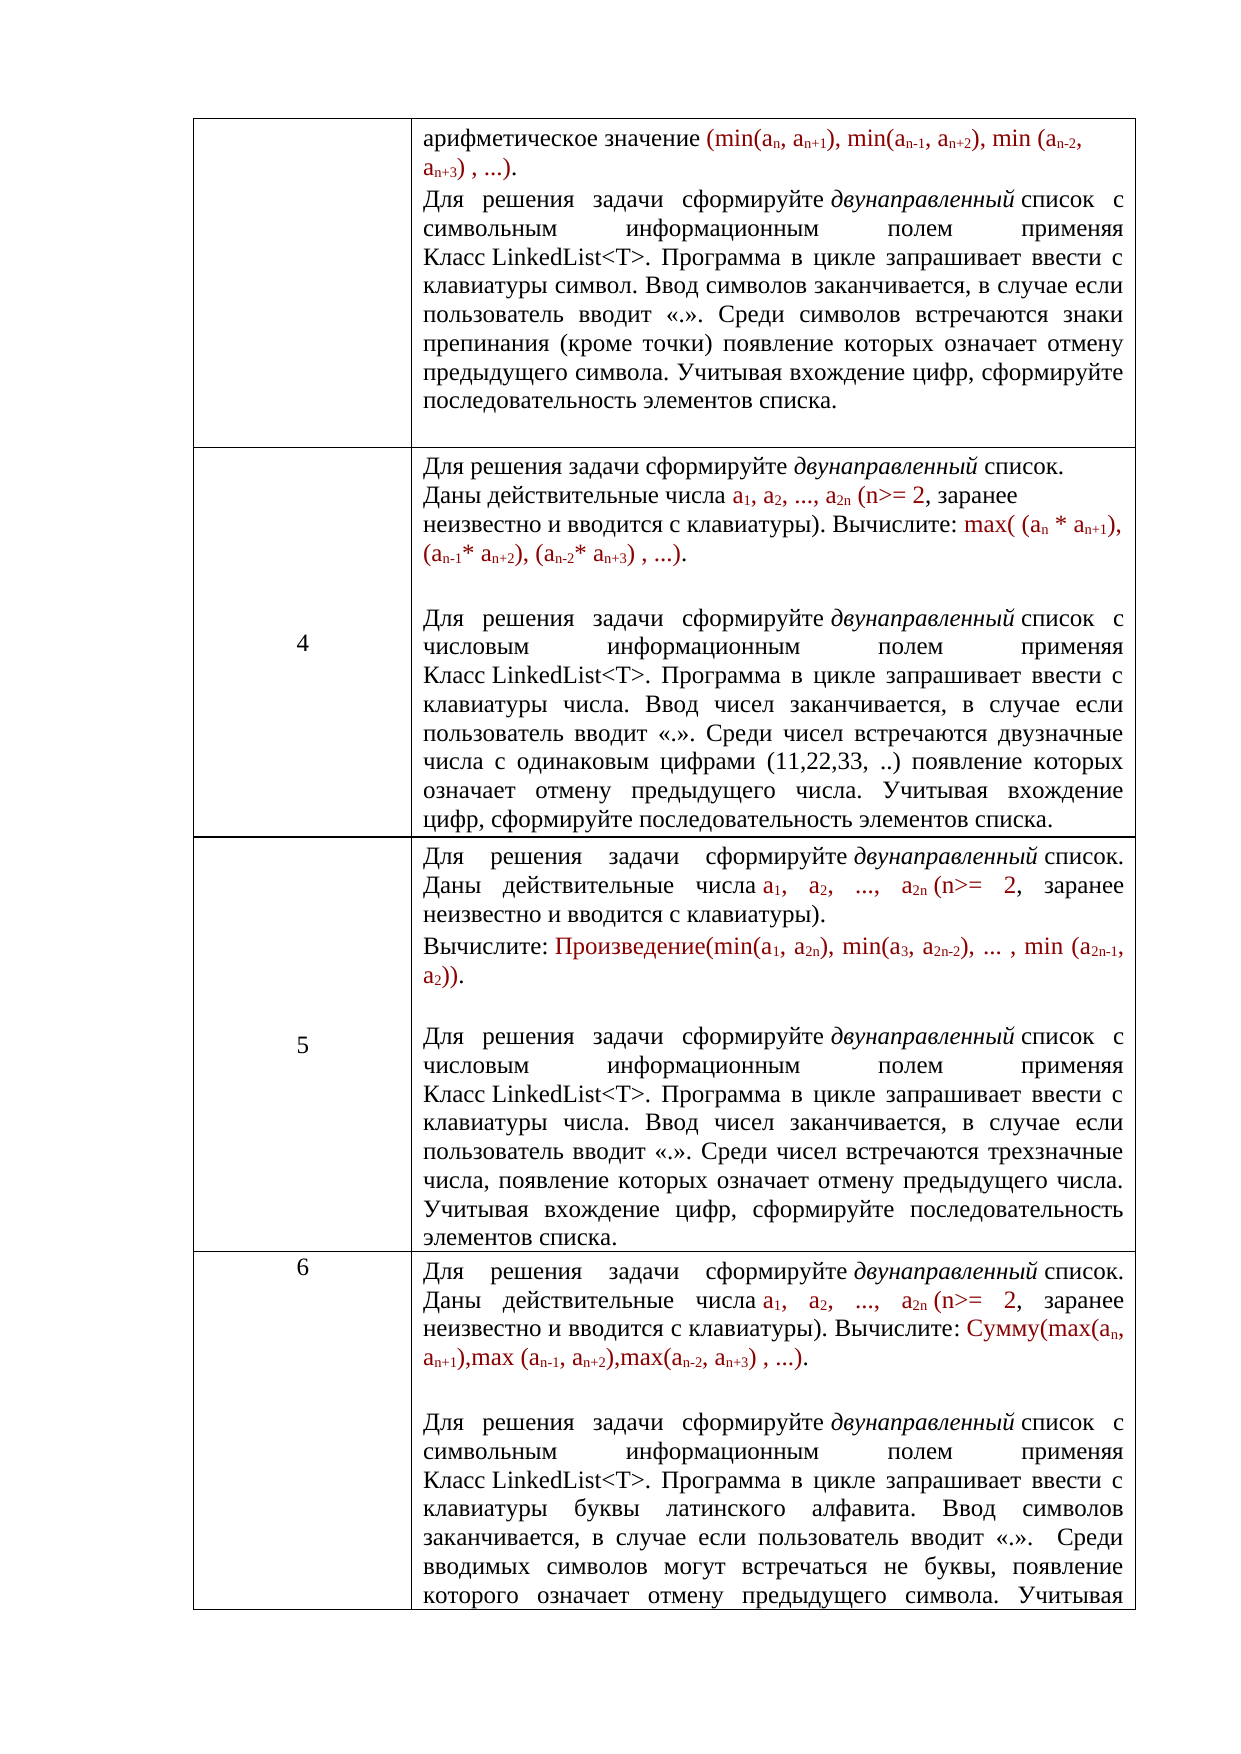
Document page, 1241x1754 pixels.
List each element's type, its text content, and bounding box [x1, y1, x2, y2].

table_cell 3 [194, 119, 411, 447]
table_cell 6 [194, 1252, 411, 1608]
table_cell Для решения задачи сформируйте двунаправленный список. Даны действительные числа a1, a2, ..., a2n (n>= 2, заранее неизвестно и вводится с клавиатуры). Вычислите: max( (an * an+1), (an-1* an+2), (an-2* an+3) , ...). Для решения задачи сформируйте двунаправленный список с числовым информационным полем применяя Класс LinkedList<T>. Программа в цикле запрашивает ввести с клавиатуры числа. Ввод чисел заканчивается, в случае если пользователь вводит «.». Среди чисел встречаются двузначные числа с одинаковым цифрами (11,22,33, ..) появление которых означает отмену предыдущего числа. Учитывая вхождение цифр, сформируйте последовательность элементов списка. [412, 448, 1135, 836]
table_cell Для решения задачи сформируйте двунаправленный список. Даны действительные числа a1, a2, ..., a2n (n>= 2, заранее неизвестно и вводится с клавиатуры). Вычислите: Произведение(min(a1, a2n), min(a3, a2n-2), ... , min (a2n-1, a2)). Для решения задачи сформируйте двунаправленный список с числовым информационным полем применяя Класс LinkedList<T>. Программа в цикле запрашивает ввести с клавиатуры числа. Ввод чисел заканчивается, в случае если пользователь вводит «.». Среди чисел встречаются трехзначные числа, появление которых означает отмену предыдущего числа. Учитывая вхождение цифр, сформируйте последовательность элементов списка. [412, 838, 1135, 1251]
table_cell 5 [194, 838, 411, 1251]
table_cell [412, 119, 1135, 447]
table_cell 4 [194, 448, 411, 836]
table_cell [412, 1252, 1135, 1608]
